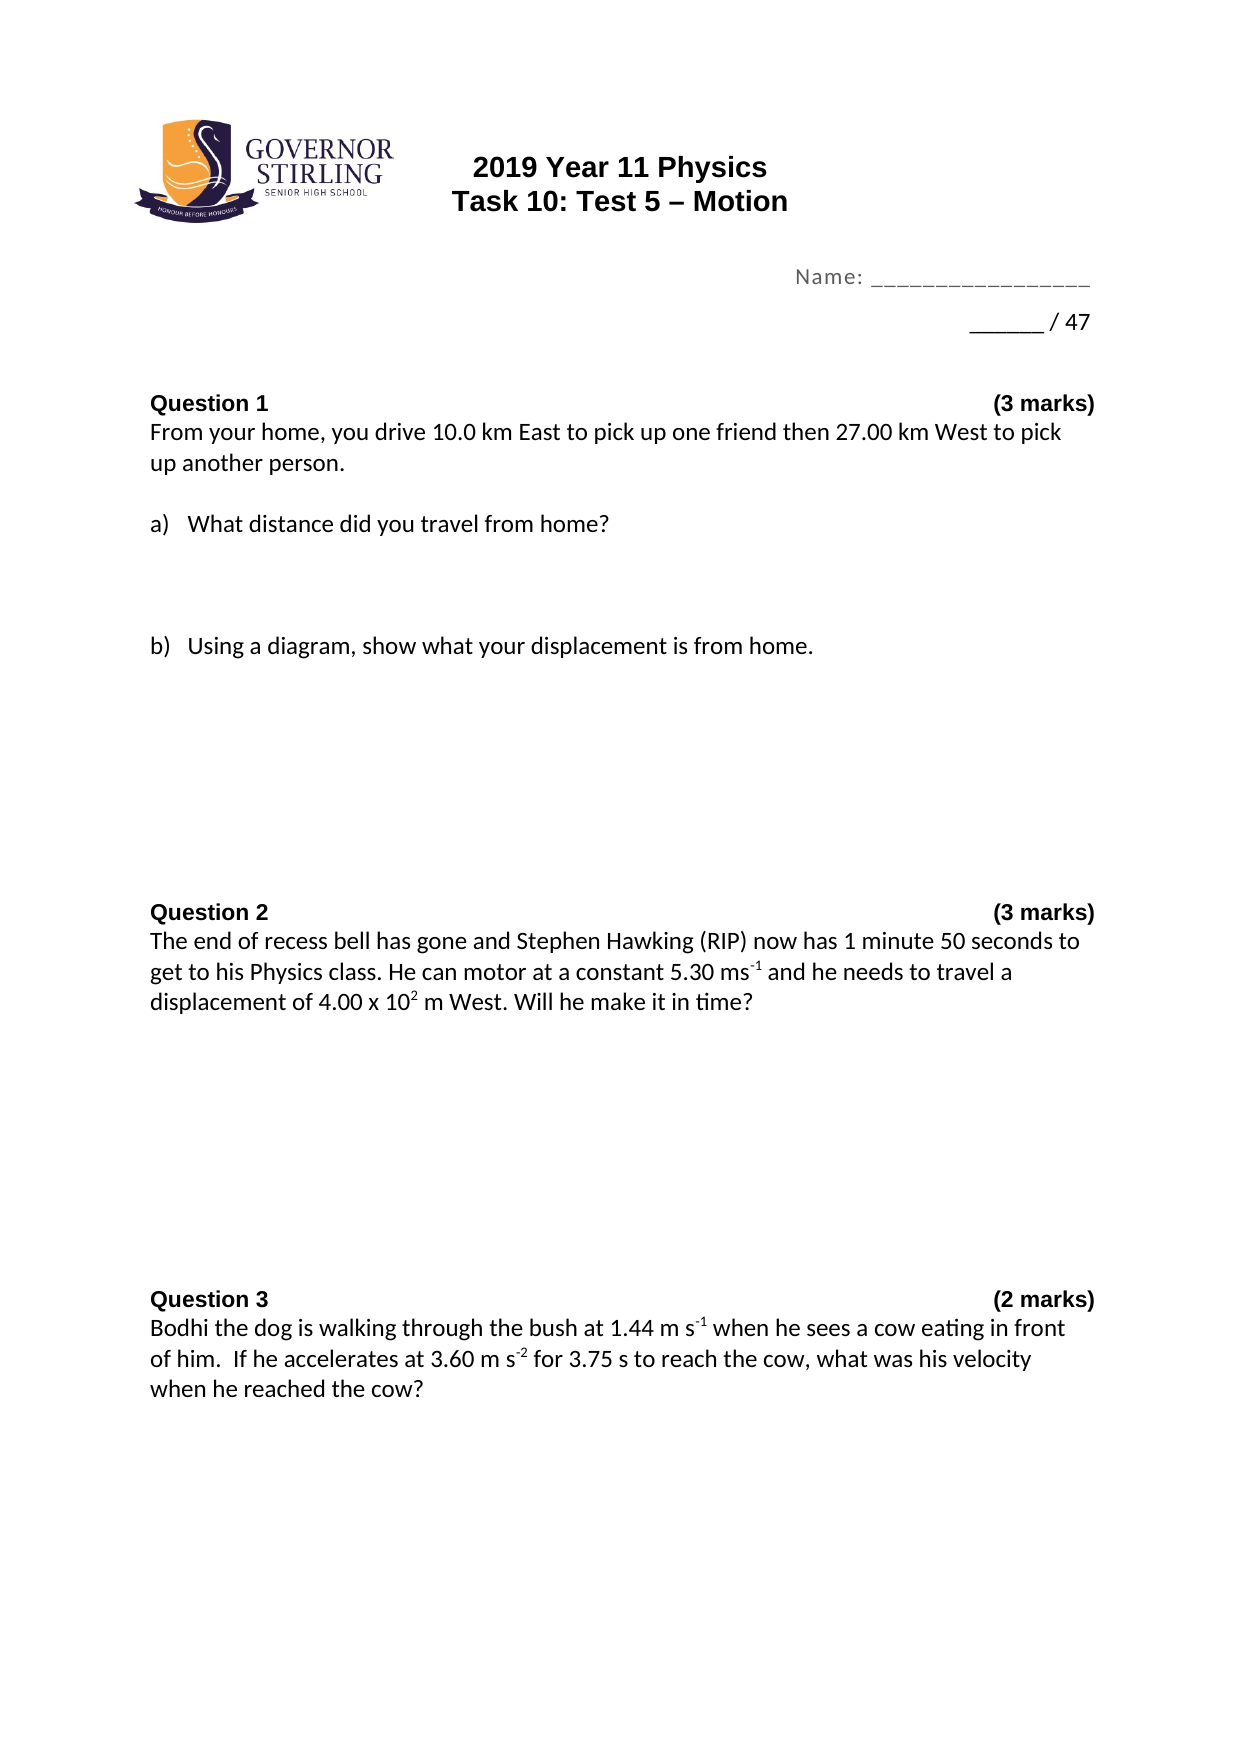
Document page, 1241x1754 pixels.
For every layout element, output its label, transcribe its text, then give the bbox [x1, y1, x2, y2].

text (3 marks) [150, 390, 1090, 416]
text ______ / 47 [150, 306, 1090, 337]
text From your home, you drive 10.0 km East to pick up one friend then 27.00 km West to pick up another person. [150, 416, 1090, 477]
text 2019 Year 11 Physics [150, 150, 1090, 183]
subtitle What distance did you travel from home? (1 marks) [150, 508, 1090, 538]
text Task 10: Test 5 – Motion [150, 183, 1090, 217]
text Bodhi the dog is walking through the bush at 1.44 m s-1 when he sees a cow eating in front of him. If he accelerates at 3.60 m s-2 for 3.75 s to reach the cow, what was his velocity when he reached the cow? [150, 1313, 1090, 1404]
picture [123, 117, 403, 230]
text (2 marks) [150, 1286, 1090, 1313]
subtitle Name: _________________ [150, 262, 1090, 290]
text (3 marks) [150, 899, 1090, 926]
subtitle Using a diagram, show what your displacement is from home. (2 marks) [150, 630, 1090, 661]
text The end of recess bell has gone and Stephen Hawking (RIP) now has 1 minute 50 seconds to get to his Physics class. He can motor at a constant 5.30 ms-1 and he needs to travel a displacement of 4.00 x 102 m West. Will he make it in time? [150, 926, 1090, 1017]
